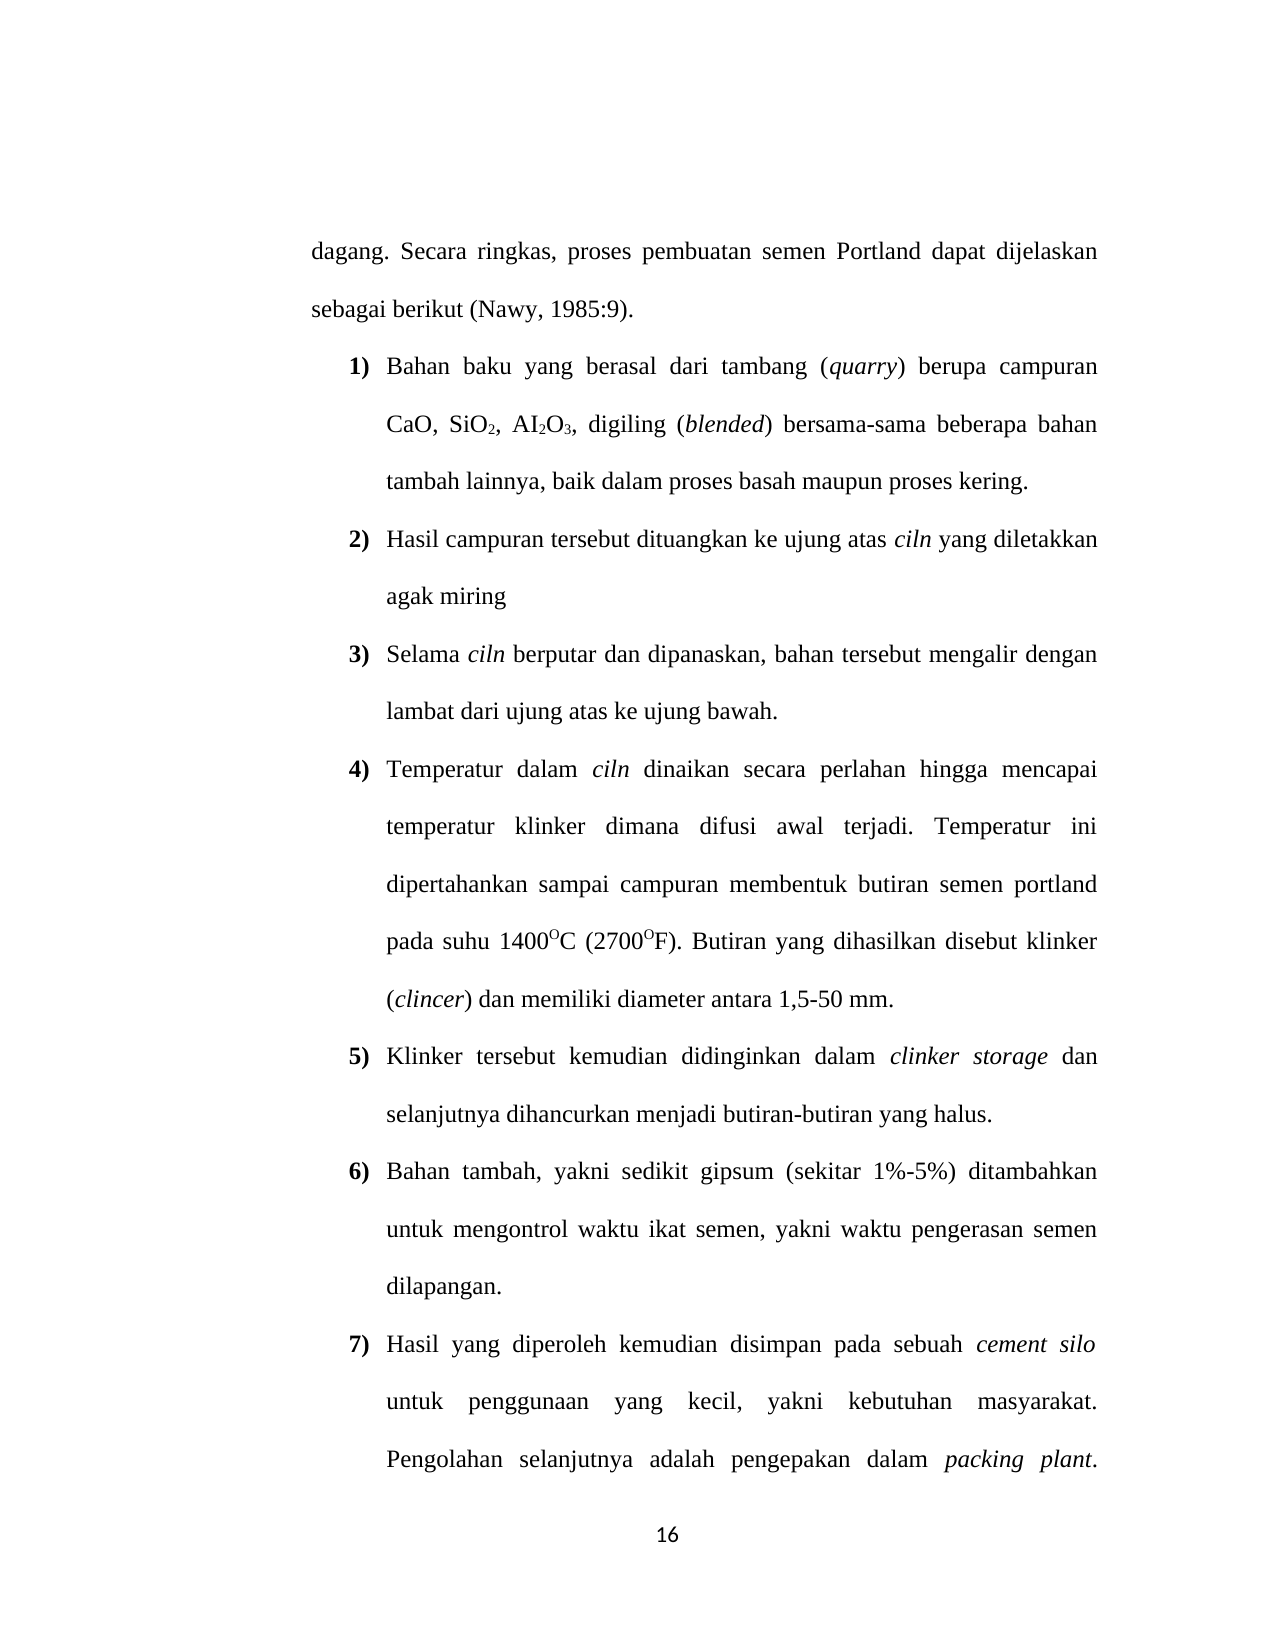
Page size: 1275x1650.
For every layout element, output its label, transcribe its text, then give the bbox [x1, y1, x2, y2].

list Klinker tersebut kemudian didinginkan dalam clinker storage dan selanjutnya dihancurkan menjadi butiran-butiran yang halus. [349, 1041, 1098, 1127]
list Bahan baku yang berasal dari tambang (quarry) berupa campuran CaO, SiO2, AI2O3, digiling (blended) bersama-sama beberapa bahan tambah lainnya, baik dalam proses basah maupun proses kering. [349, 351, 1098, 495]
list Temperatur dalam ciln dinaikan secara perlahan hingga mencapai temperatur klinker dimana difusi awal terjadi. Temperatur ini dipertahankan sampai campuran membentuk butiran semen portland pada suhu 1400OC (2700OF). Butiran yang dihasilkan disebut klinker (clincer) dan memiliki diameter antara 1,5-50 mm. [349, 754, 1098, 1012]
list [311, 236, 1098, 322]
list Selama ciln berputar dan dipanaskan, bahan tersebut mengalir dengan lambat dari ujung atas ke ujung bawah. [349, 639, 1098, 725]
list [349, 1329, 1098, 1472]
list Hasil campuran tersebut dituangkan ke ujung atas ciln yang diletakkan agak miring [349, 524, 1098, 610]
list Bahan tambah, yakni sedikit gipsum (sekitar 1%-5%) ditambahkan untuk mengontrol waktu ikat semen, yakni waktu pengerasan semen dilapangan. [349, 1156, 1098, 1300]
